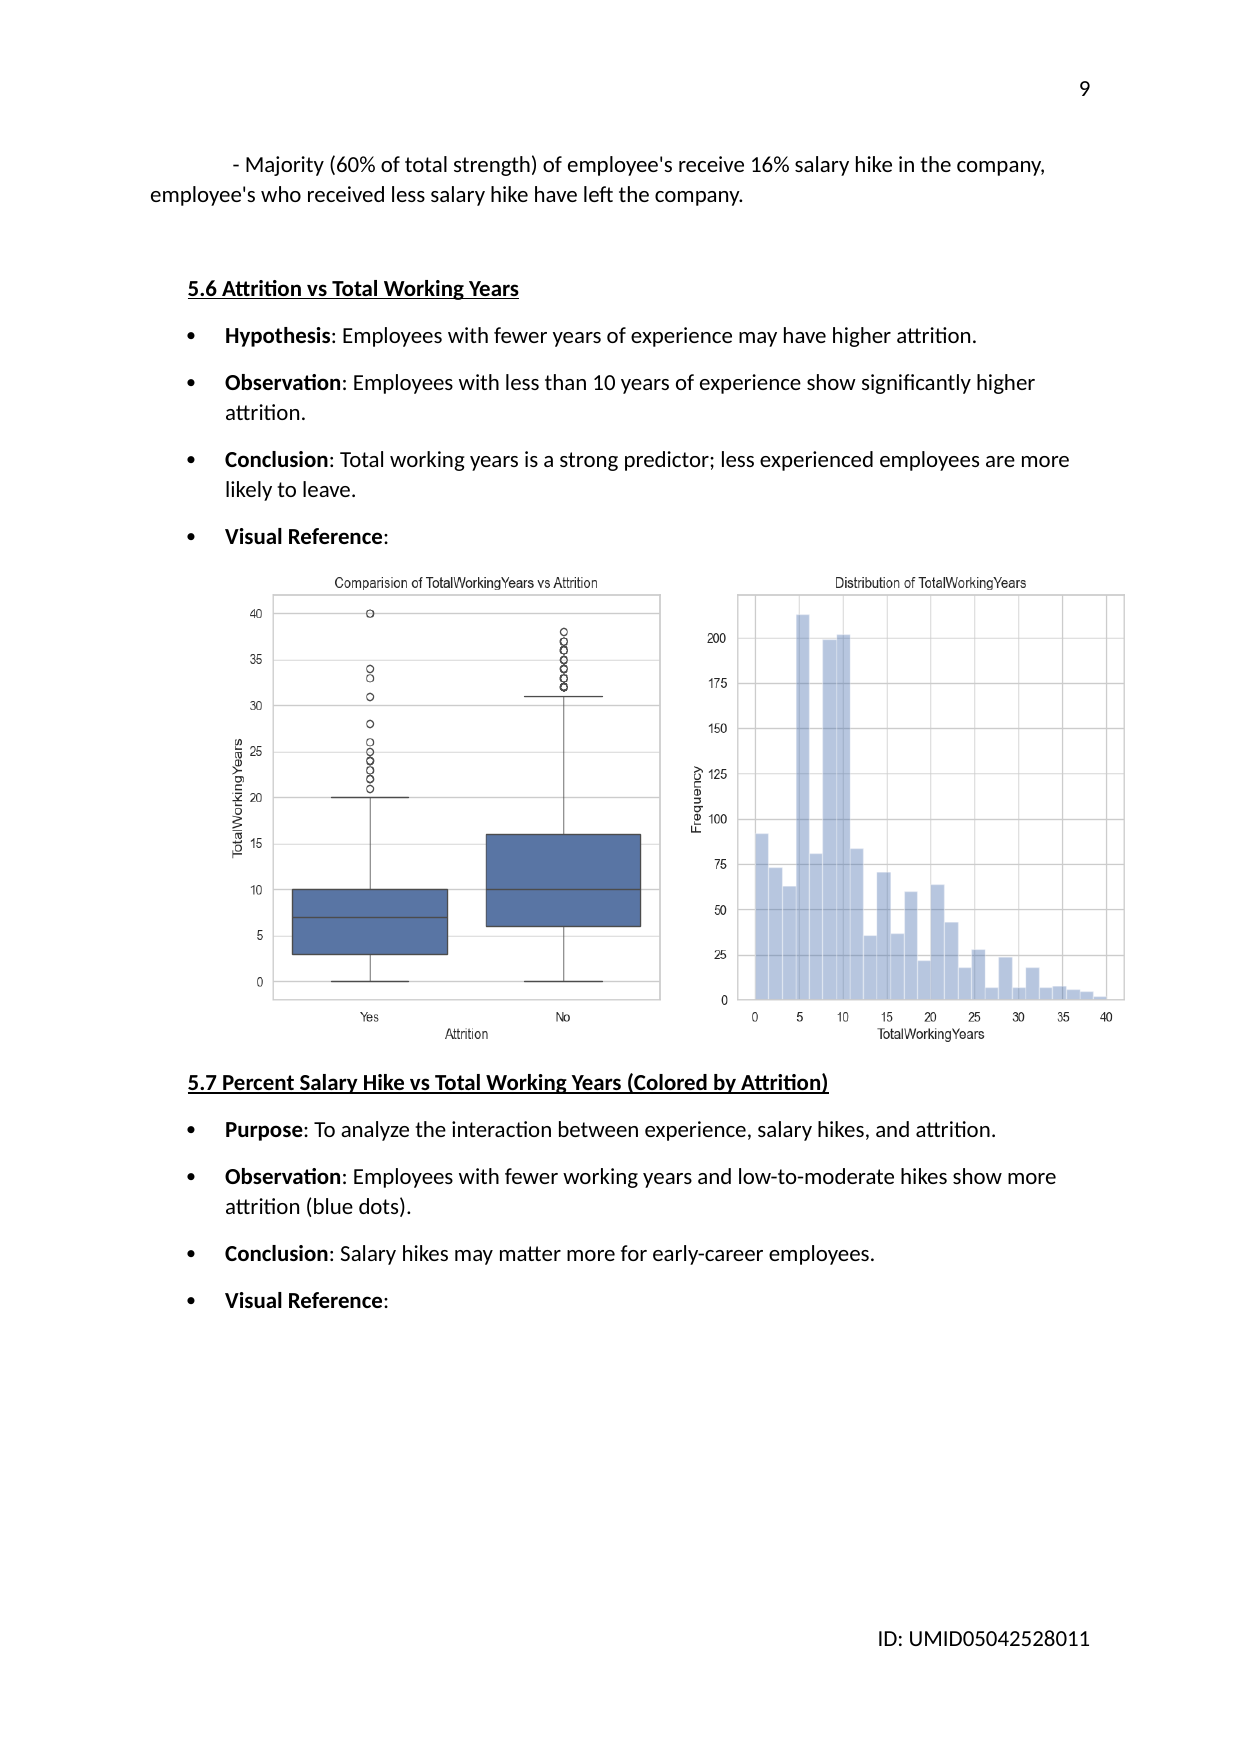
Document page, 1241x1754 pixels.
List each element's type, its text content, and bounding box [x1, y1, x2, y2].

list Visual Reference: [187, 1286, 1090, 1314]
list Observation: Employees with fewer working years and low-to-moderate hikes show more attrition (blue dots). [187, 1162, 1090, 1220]
text - Majority (60% of total strength) of employee's receive 16% salary hike in the company, employee's who received less salary hike have left the company. [150, 150, 1090, 208]
list Visual Reference: [187, 522, 1090, 550]
list Hypothesis: Employees with fewer years of experience may have higher attrition. [187, 321, 1090, 349]
list Conclusion: Total working years is a strong predictor; less experienced employees are more likely to leave. [187, 445, 1090, 503]
list Conclusion: Salary hikes may matter more for early-career employees. [187, 1239, 1090, 1267]
picture [225, 568, 1131, 1050]
list Observation: Employees with less than 10 years of experience show significantly higher attrition. [187, 368, 1090, 426]
text 5.6 Attrition vs Total Working Years [187, 274, 1090, 302]
list Purpose: To analyze the interaction between experience, salary hikes, and attrition. [187, 1115, 1090, 1143]
text 5.7 Percent Salary Hike vs Total Working Years (Colored by Attrition) [187, 1068, 1090, 1096]
